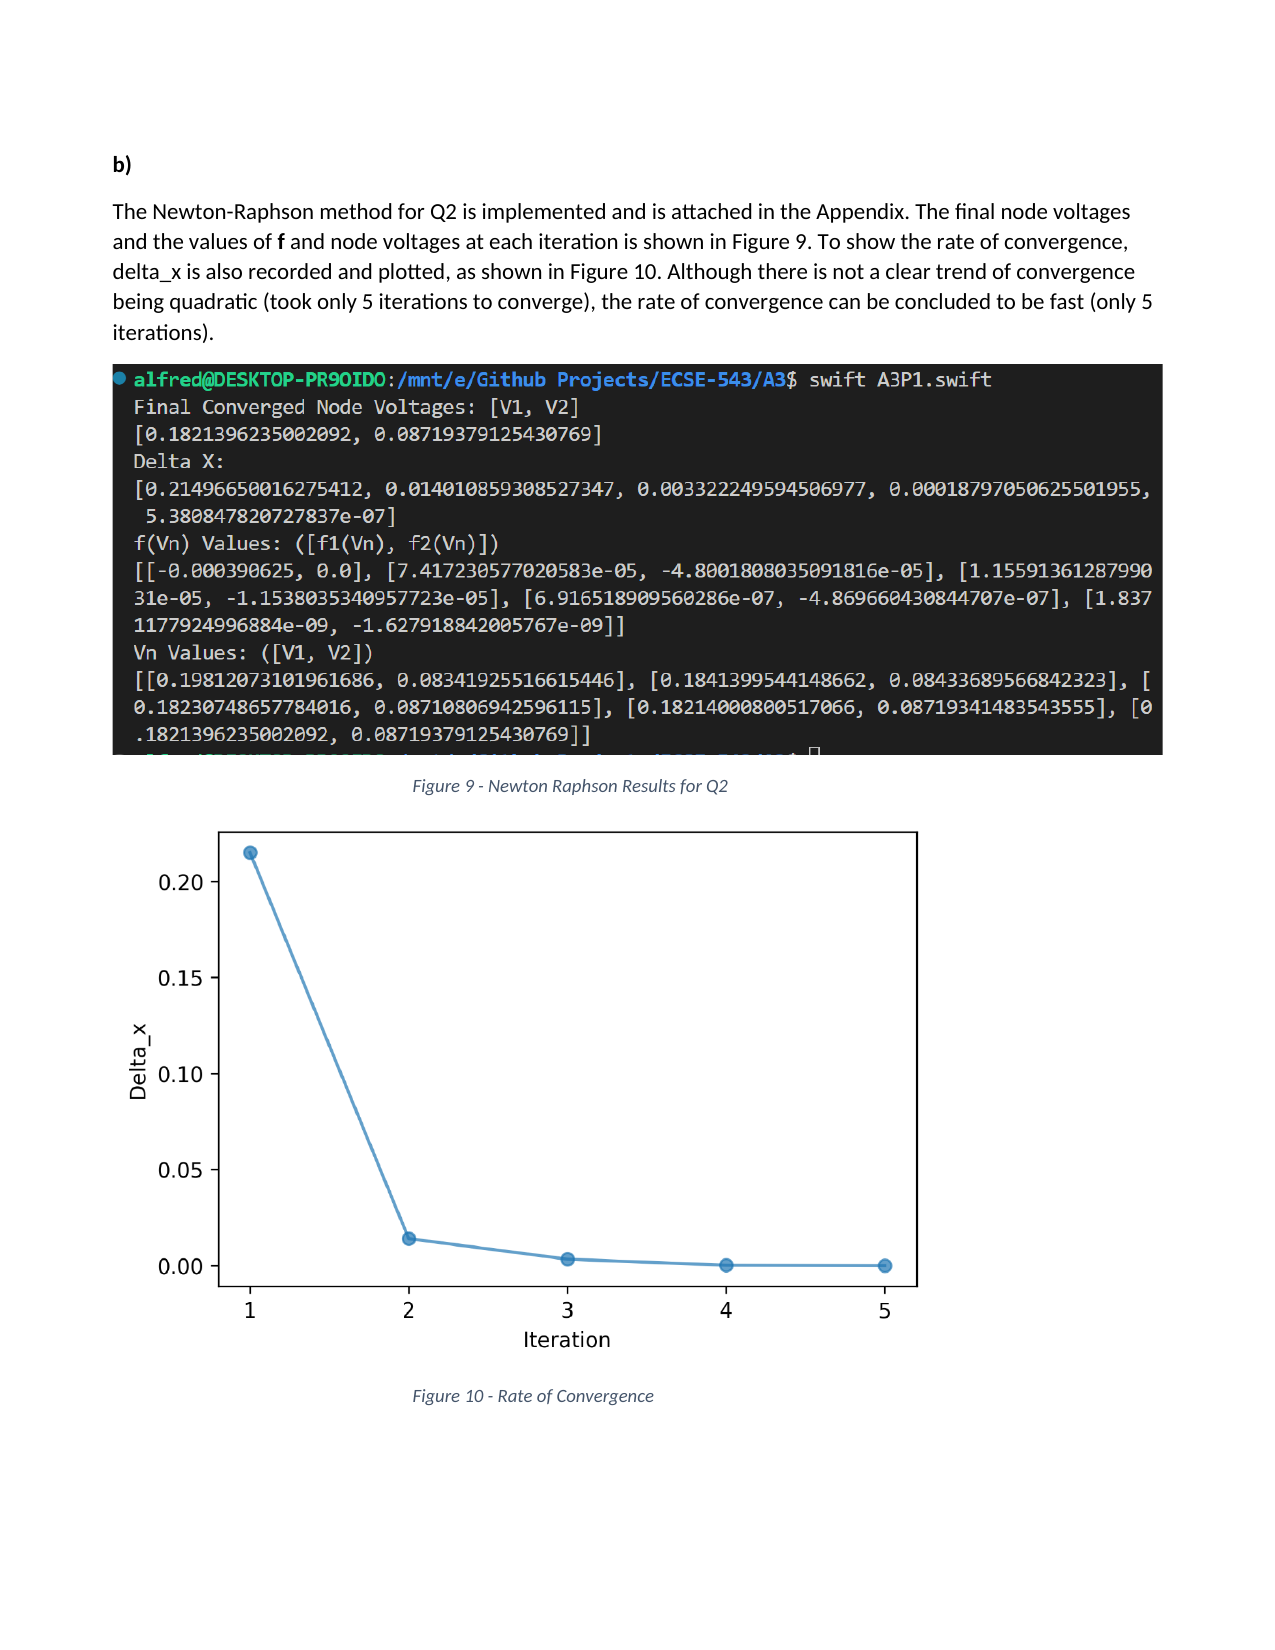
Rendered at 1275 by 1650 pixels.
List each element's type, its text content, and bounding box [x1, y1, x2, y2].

picture [112, 817, 931, 1366]
text The Newton-Raphson method for Q2 is implemented and is attached in the Appendix. The final node voltages and the values of f and node voltages at each iteration is shown in Figure 9. To show the rate of convergence, delta_x is also recorded and plotted, as shown in Figure 10. Although there is not a clear trend of convergence being quadratic (took only 5 iterations to converge), the rate of convergence can be concluded to be fast (only 5 iterations). [112, 197, 1162, 346]
picture [112, 364, 1163, 755]
text b) [112, 150, 1162, 178]
